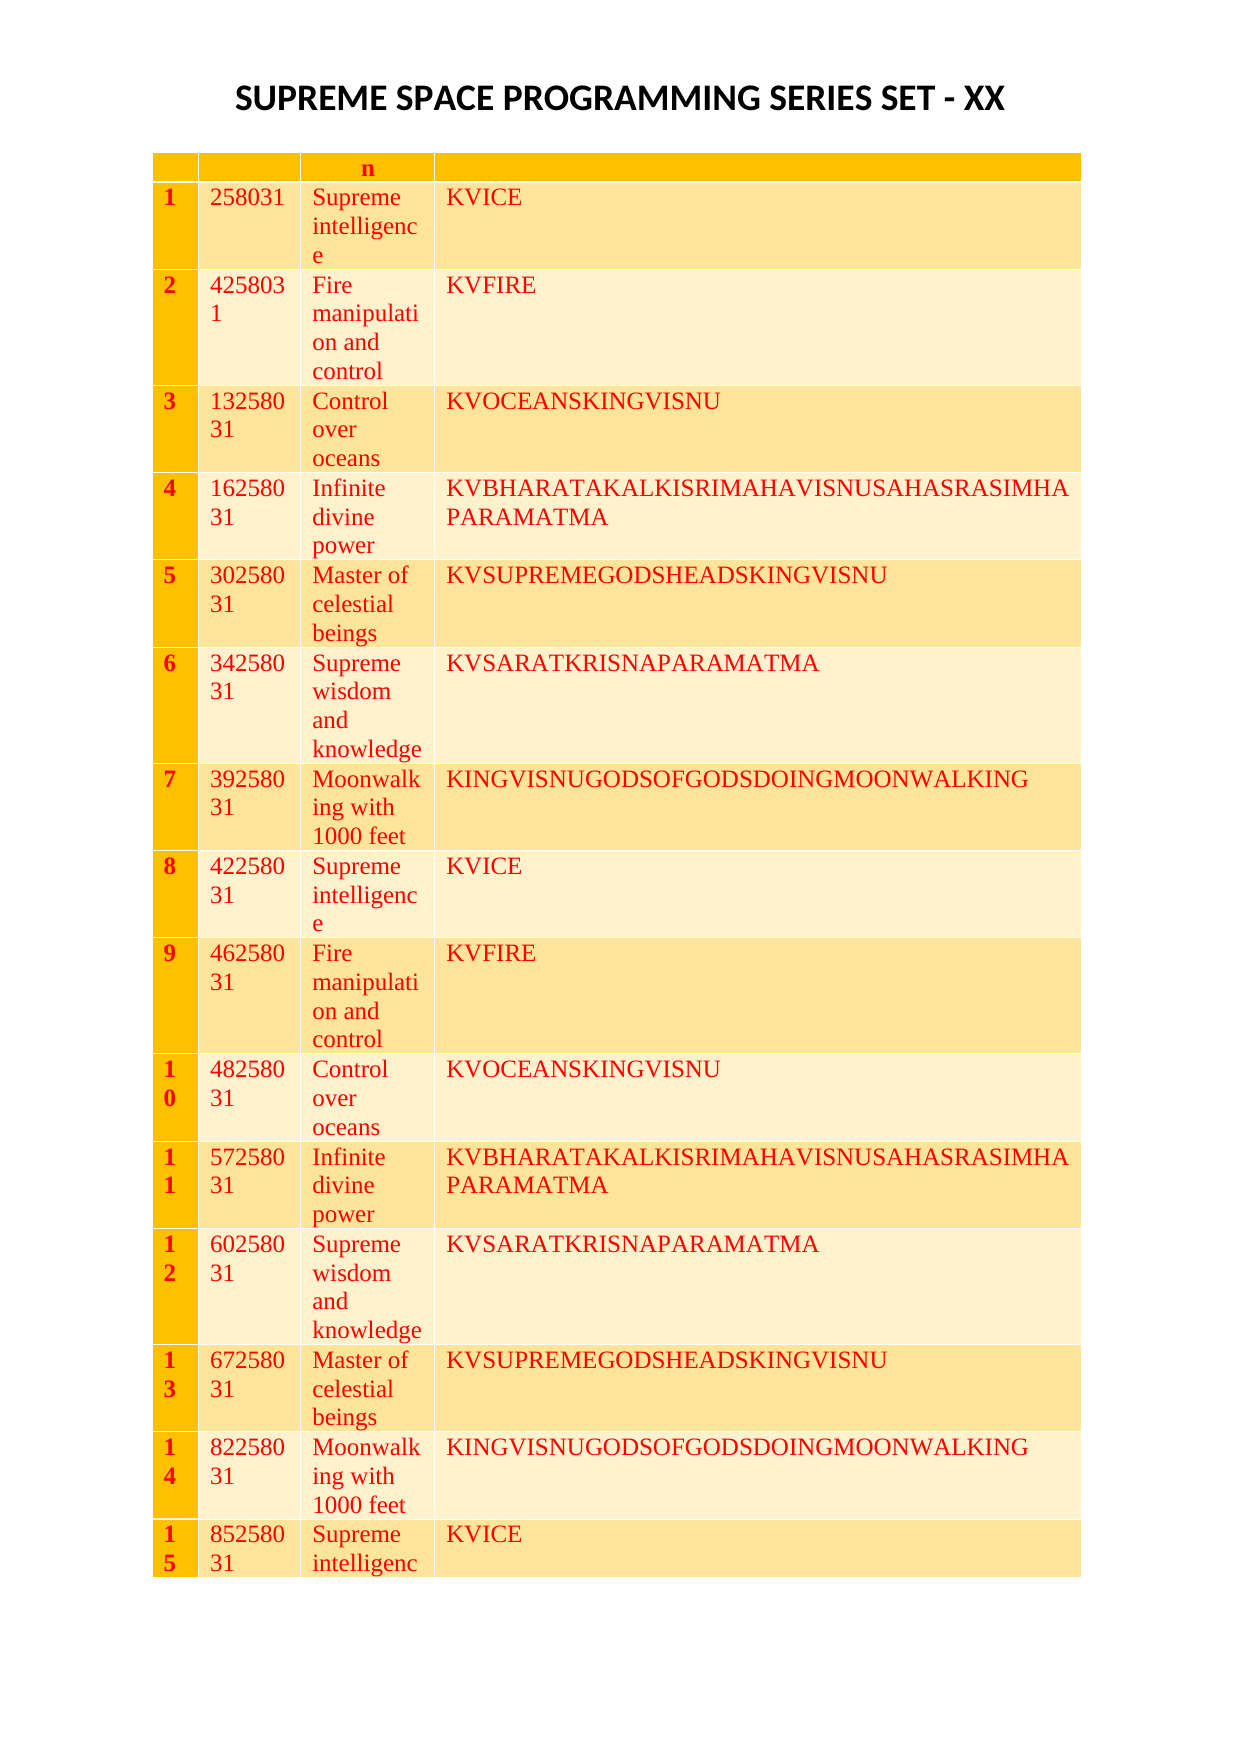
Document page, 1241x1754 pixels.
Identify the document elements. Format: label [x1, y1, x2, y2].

table_header [150, 150, 1090, 1579]
